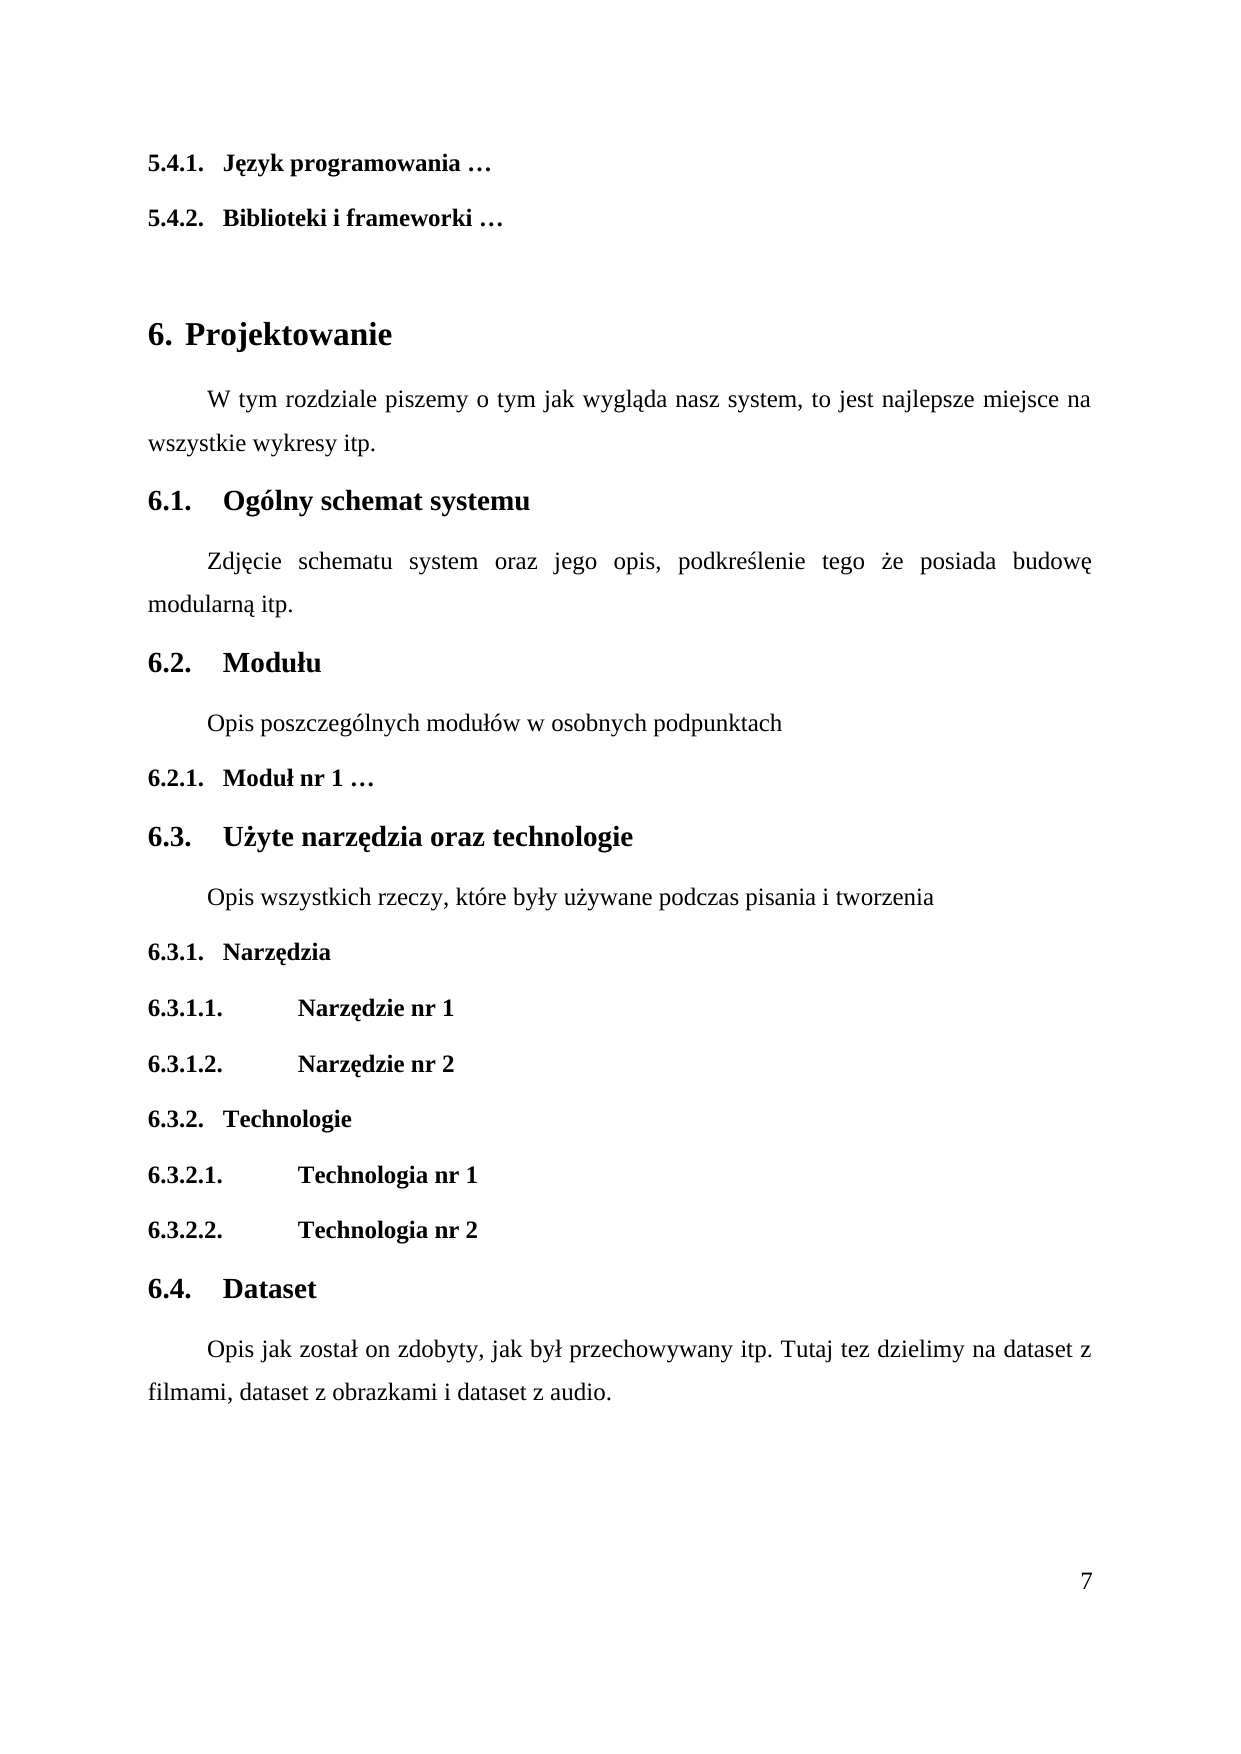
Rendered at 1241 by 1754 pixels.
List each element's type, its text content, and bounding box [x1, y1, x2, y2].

subtitle Użyte narzędzia oraz technologie [148, 819, 1092, 852]
subtitle Technologia nr 1 [148, 1160, 1092, 1189]
subtitle Narzędzie nr 1 [148, 993, 1092, 1022]
subtitle Modułu [148, 645, 1092, 678]
subtitle Biblioteki i frameworki … [148, 203, 1092, 232]
subtitle Ogólny schemat systemu [148, 483, 1092, 517]
subtitle Projektowanie [148, 314, 1092, 353]
subtitle Moduł nr 1 … [148, 763, 1092, 792]
subtitle Narzędzia [148, 937, 1092, 966]
text Opis jak został on zdobyty, jak był przechowywany itp. Tutaj tez dzielimy na dataset z filmami, dataset z obrazkami i dataset z audio. [148, 1334, 1092, 1406]
text Opis wszystkich rzeczy, które były używane podczas pisania i tworzenia [148, 882, 1092, 911]
text Zdjęcie schematu system oraz jego opis, podkreślenie tego że posiada budowę modularną itp. [148, 546, 1092, 618]
text W tym rozdziale piszemy o tym jak wygląda nasz system, to jest najlepsze miejsce na wszystkie wykresy itp. [148, 384, 1092, 456]
subtitle Dataset [148, 1271, 1092, 1305]
subtitle Technologie [148, 1104, 1092, 1133]
text Opis poszczególnych modułów w osobnych podpunktach [148, 708, 1092, 736]
subtitle Narzędzie nr 2 [148, 1049, 1092, 1077]
subtitle Język programowania … [148, 148, 1092, 176]
subtitle Technologia nr 2 [148, 1216, 1092, 1244]
